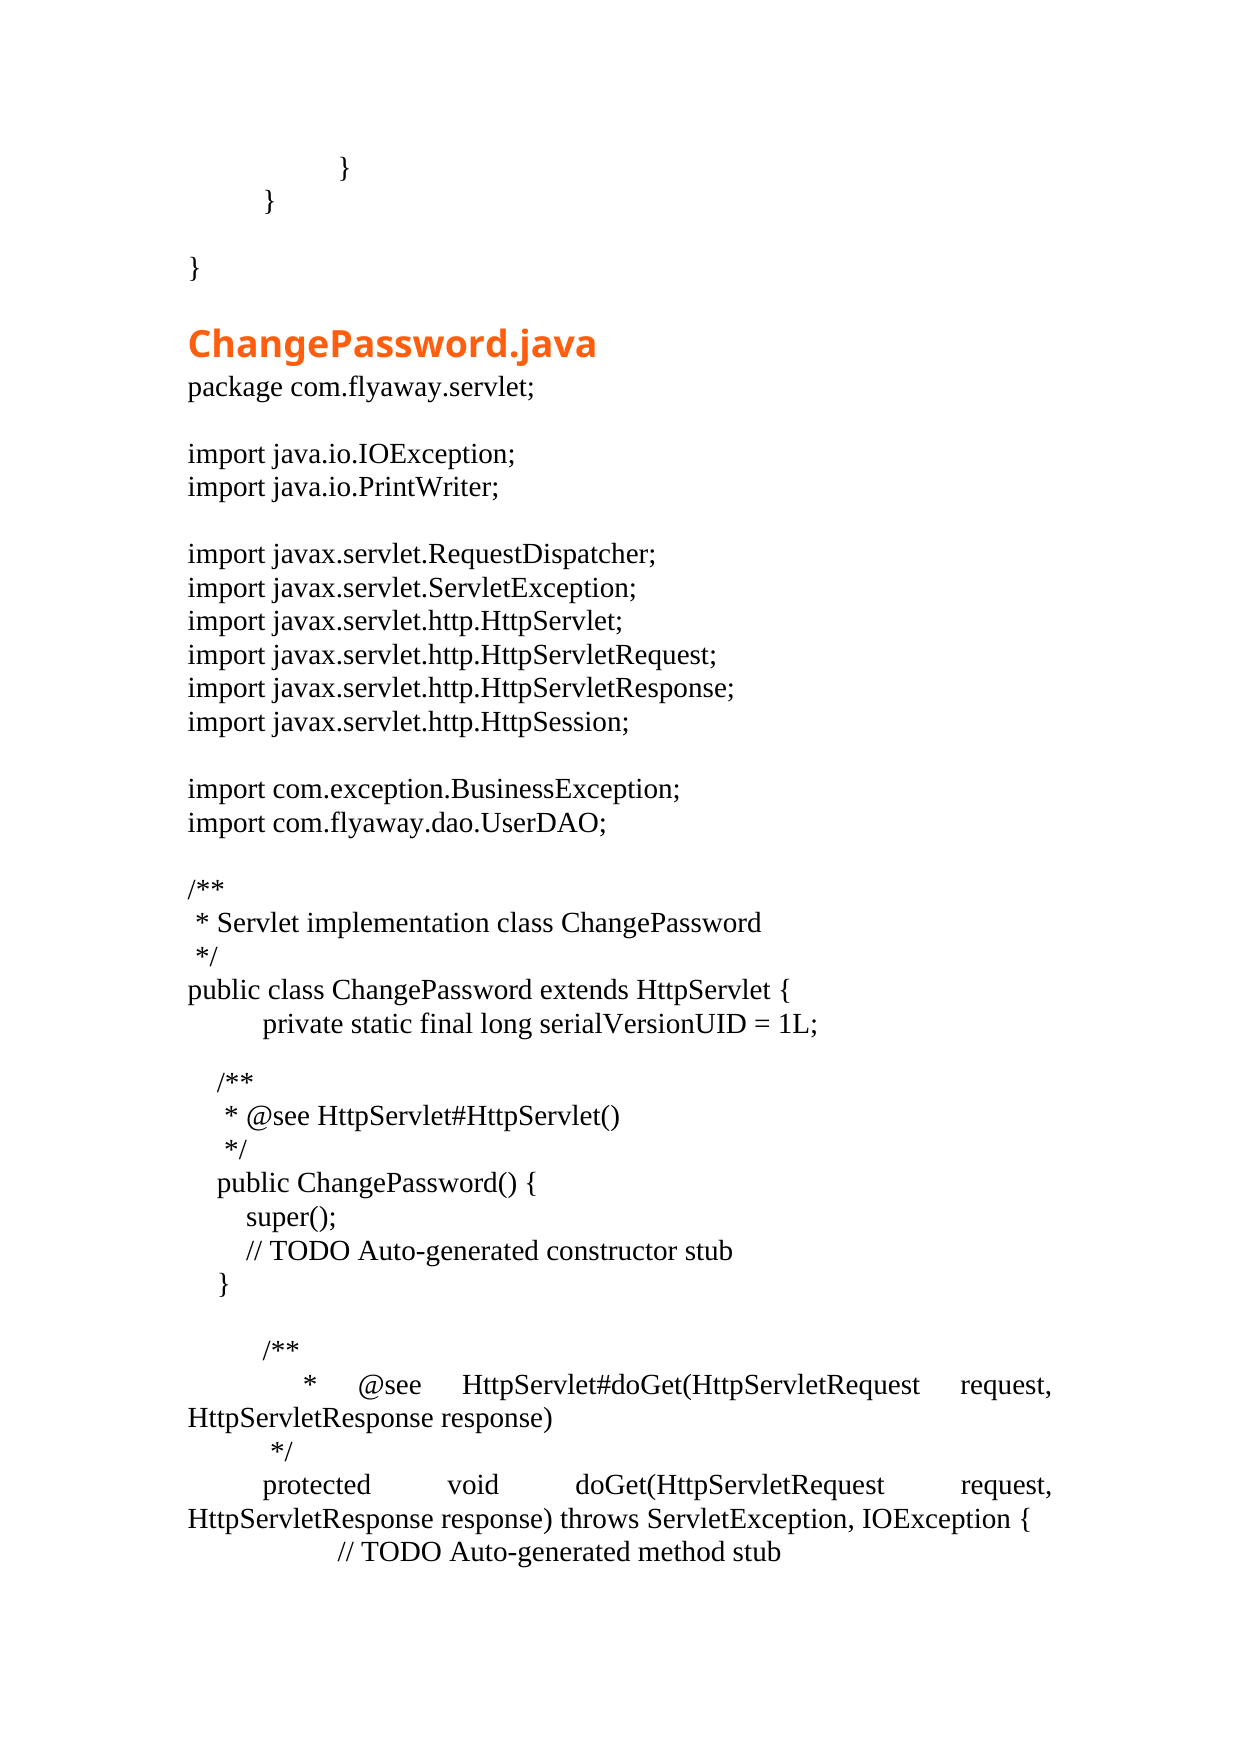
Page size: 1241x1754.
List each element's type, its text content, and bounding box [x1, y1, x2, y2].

text package com.flyaway.servlet; [187, 369, 1053, 402]
text } [187, 183, 1053, 217]
text import com.exception.BusinessException; [187, 771, 1053, 805]
text public class ChangePassword extends HttpServlet { [187, 972, 1053, 1006]
text * @see HttpServlet#HttpServlet() [187, 1098, 1053, 1132]
text * @see HttpServlet#doGet(HttpServletRequest request, HttpServletResponse response) [187, 1367, 1053, 1434]
text import javax.servlet.http.HttpSession; [187, 704, 1053, 738]
text } [187, 150, 1053, 183]
text public ChangePassword() { [187, 1166, 1053, 1199]
text super(); [187, 1199, 1053, 1233]
text /** [187, 1065, 1053, 1098]
text import com.flyaway.dao.UserDAO; [187, 805, 1053, 838]
text /** [187, 1333, 1053, 1367]
text } [187, 1266, 1053, 1300]
text private static final long serialVersionUID = 1L; [187, 1006, 1053, 1039]
text */ [187, 1132, 1053, 1166]
text import java.io.PrintWriter; [187, 469, 1053, 503]
text import javax.servlet.http.HttpServletResponse; [187, 671, 1053, 704]
text import javax.servlet.RequestDispatcher; [187, 536, 1053, 570]
text // TODO Auto-generated method stub [187, 1534, 1053, 1568]
text * Servlet implementation class ChangePassword [187, 905, 1053, 939]
text */ [187, 1434, 1053, 1467]
text import javax.servlet.ServletException; [187, 570, 1053, 603]
text */ [187, 939, 1053, 972]
text protected void doGet(HttpServletRequest request, HttpServletResponse response) throws ServletException, IOException { [187, 1467, 1053, 1534]
text import javax.servlet.http.HttpServletRequest; [187, 637, 1053, 671]
text /** [187, 872, 1053, 905]
text } [187, 251, 1053, 284]
text ChangePassword.java [187, 318, 1053, 369]
text // TODO Auto-generated constructor stub [187, 1233, 1053, 1266]
text import javax.servlet.http.HttpServlet; [187, 603, 1053, 637]
text import java.io.IOException; [187, 436, 1053, 469]
